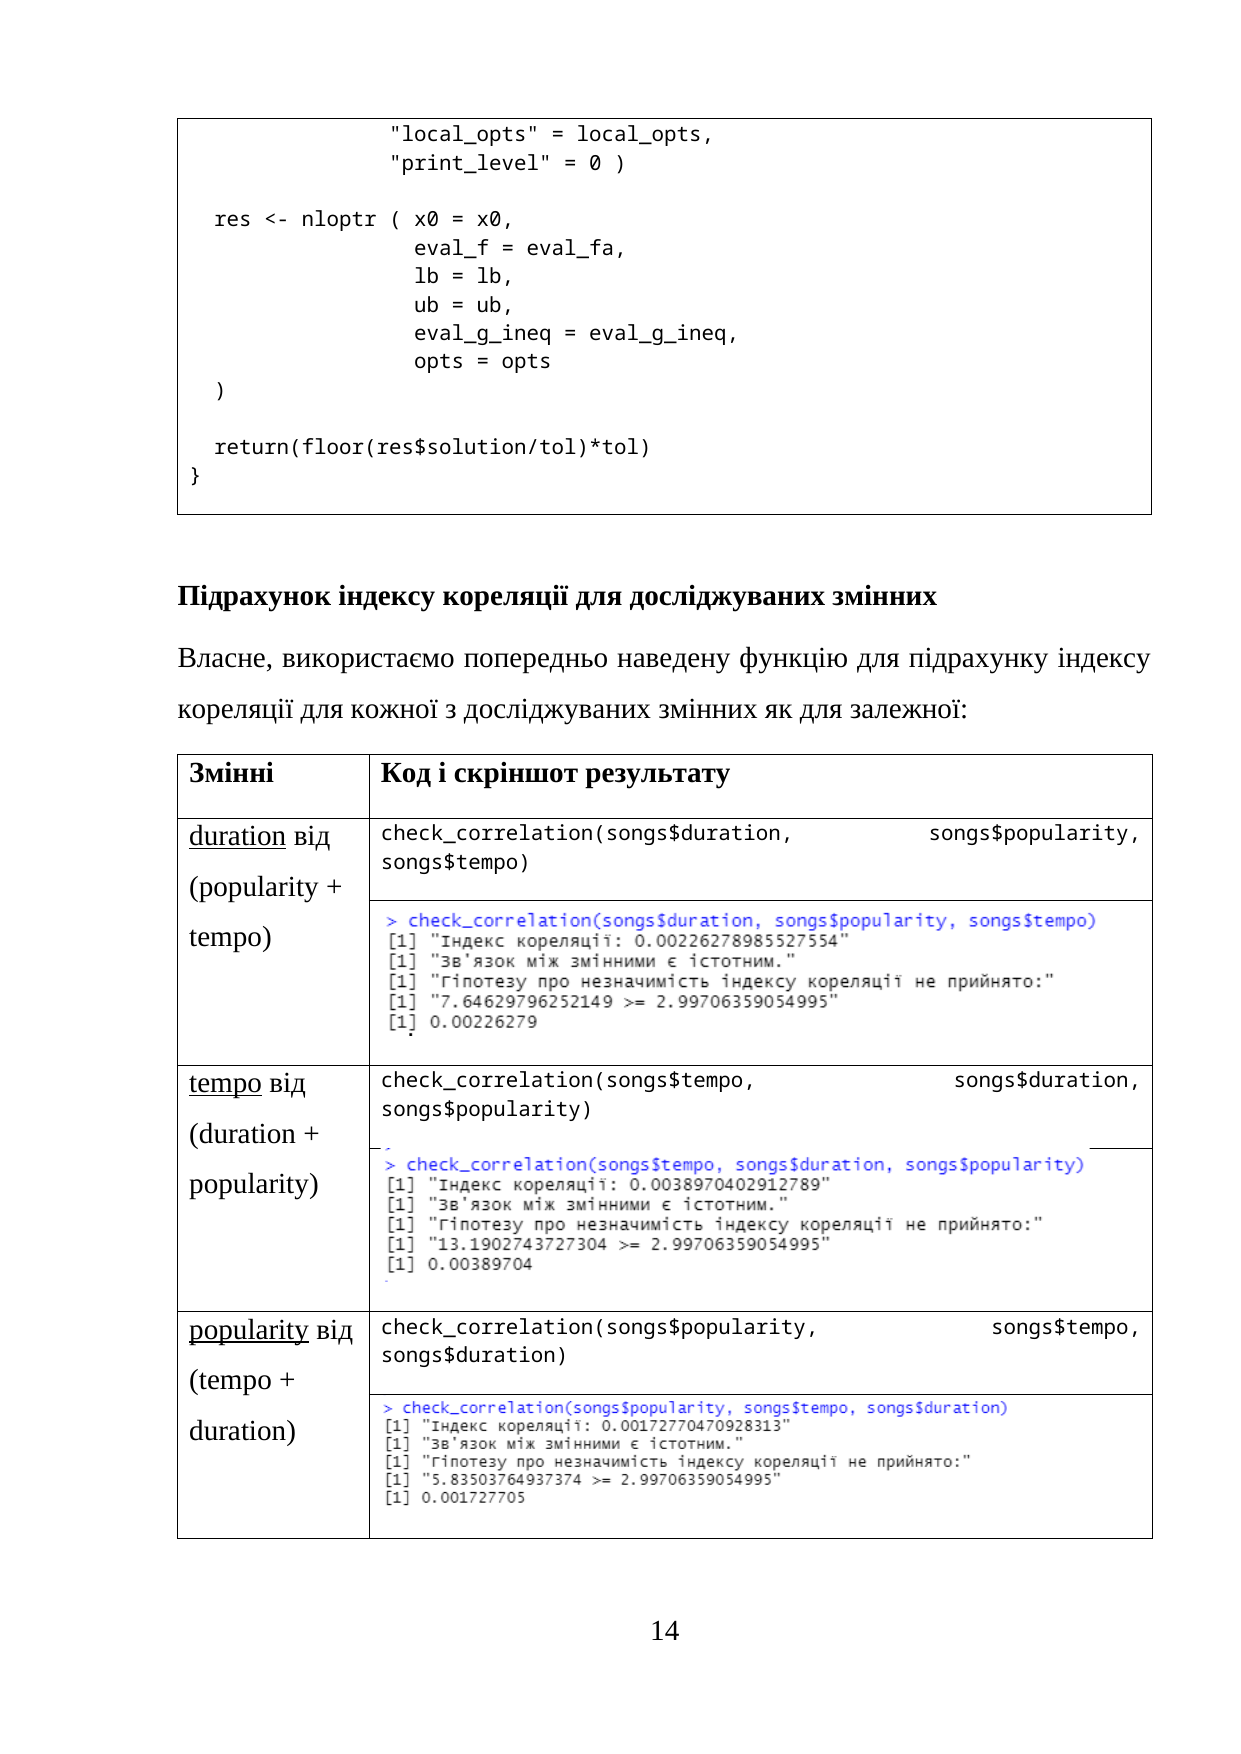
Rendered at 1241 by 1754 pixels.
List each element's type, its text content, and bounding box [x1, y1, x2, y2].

table_header Код і скріншот результату [370, 755, 1152, 817]
table_cell tempo від (duration + popularity) [178, 1066, 369, 1311]
table_cell duration від (popularity + tempo) [178, 819, 369, 1064]
table_cell [370, 1395, 1152, 1538]
text Підрахунок індексу кореляції для досліджуваних змінних [177, 578, 1152, 611]
table_cell check_correlation(songs$popularity, songs$tempo, songs$duration) [370, 1312, 1152, 1394]
table_cell popularity від (tempo + duration) [178, 1312, 369, 1538]
picture [380, 1148, 1090, 1282]
table_cell [370, 1149, 1152, 1311]
table_cell [370, 901, 1152, 1064]
table_cell check_correlation(songs$duration, songs$popularity, songs$tempo) [370, 819, 1152, 900]
picture [380, 1395, 1014, 1510]
table_header Змінні [178, 755, 369, 817]
table_cell check_correlation(songs$tempo, songs$duration, songs$popularity) [370, 1066, 1152, 1147]
picture [380, 901, 1102, 1036]
text Власне, використаємо попередньо наведену функцію для підрахунку індексу кореляції для кожної з досліджуваних змінних як для залежної: [177, 641, 1152, 724]
